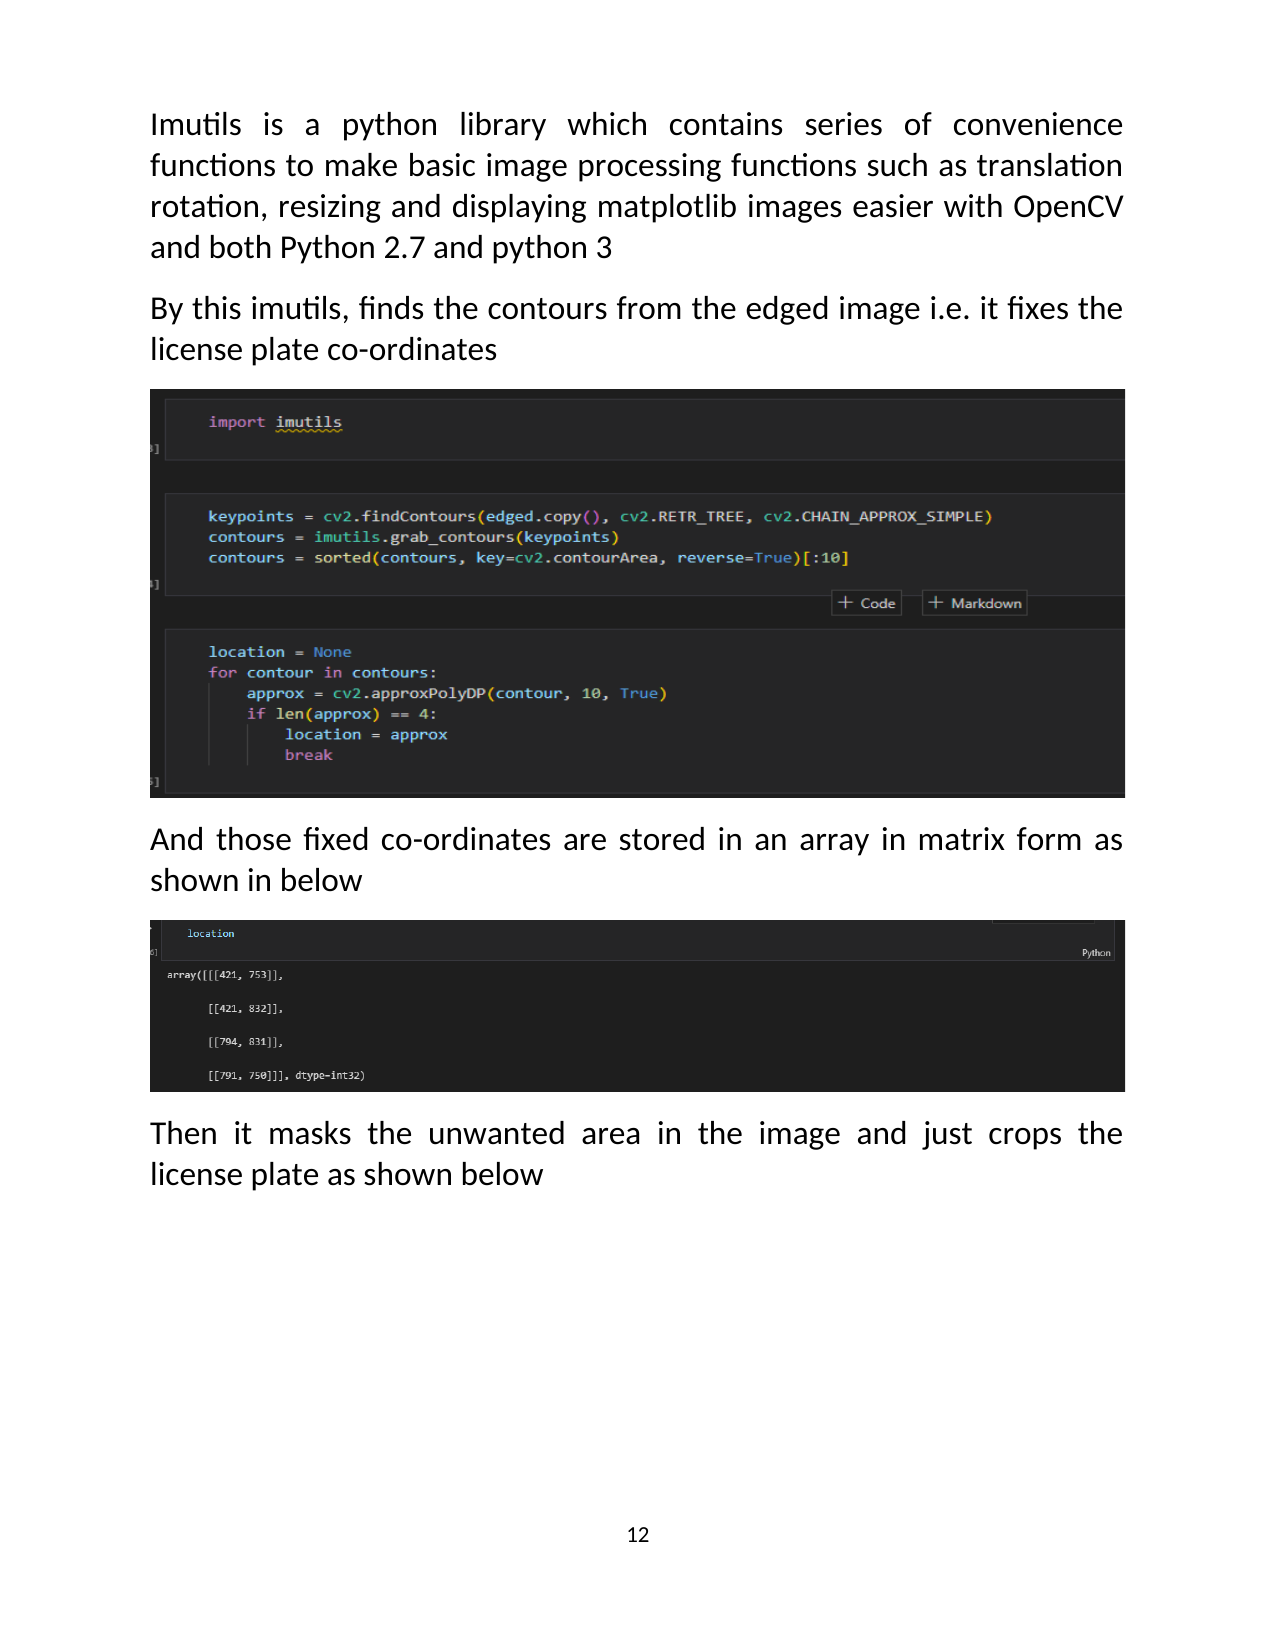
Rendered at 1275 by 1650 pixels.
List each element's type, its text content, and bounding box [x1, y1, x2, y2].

text By this imutils, finds the contours from the edged image i.e. it fixes the license plate co-ordinates [150, 287, 1125, 369]
text And those fixed co-ordinates are stored in an array in matrix form as shown in below [150, 818, 1125, 899]
text Then it masks the unwanted area in the image and just crops the license plate as shown below [150, 1112, 1125, 1194]
picture [150, 920, 1125, 1092]
picture [150, 389, 1125, 798]
text Imutils is a python library which contains series of convenience functions to make basic image processing functions such as translation rotation, resizing and displaying matplotlib images easier with OpenCV and both Python 2.7 and python 3 [150, 103, 1125, 266]
